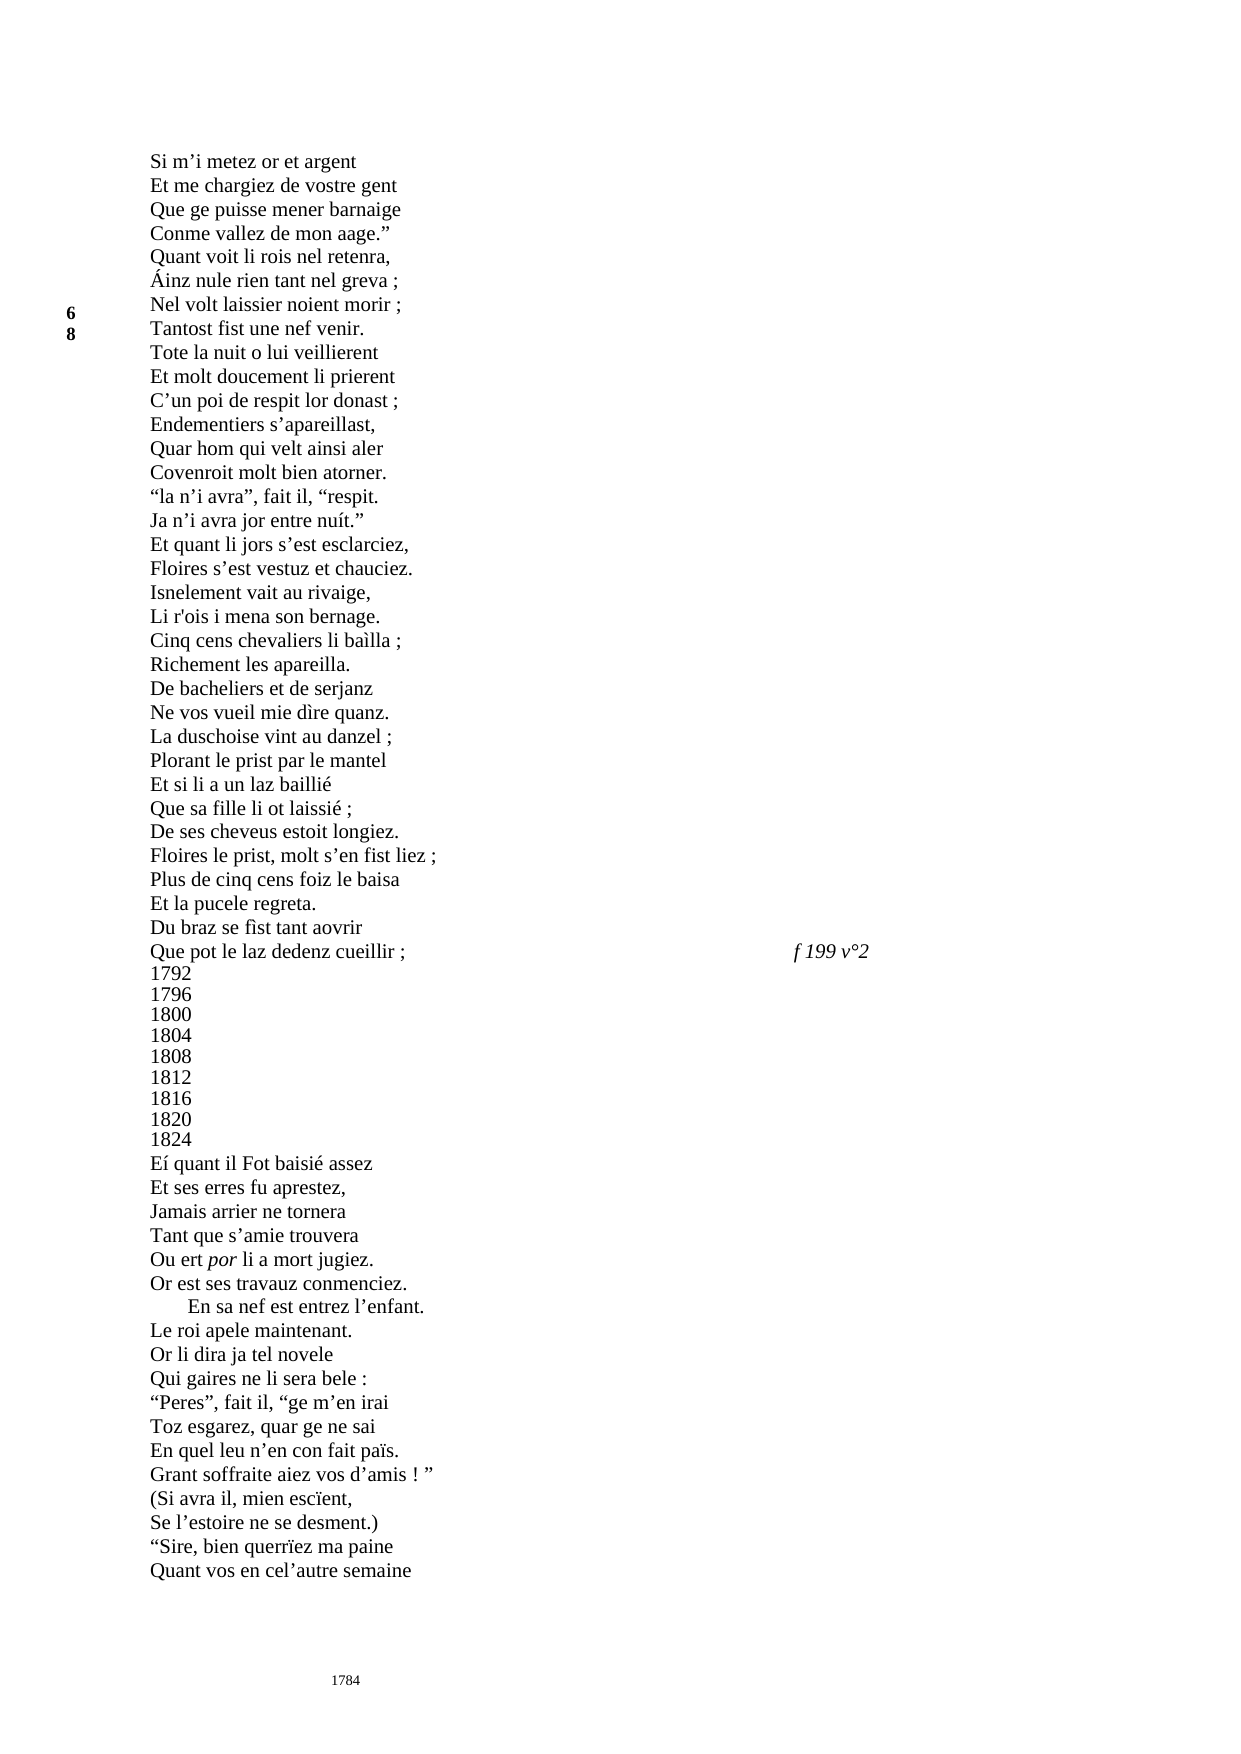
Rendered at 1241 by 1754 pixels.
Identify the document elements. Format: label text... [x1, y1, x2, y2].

text 1820 [150, 1109, 1090, 1130]
text Plorant le prist par le mantel Et si li a un laz baillié Que sa fille li ot laissié ; [150, 748, 1090, 820]
text “la n’i avra”, fait il, “respit. [150, 484, 1090, 508]
text Nel volt laissier noient morir ; [150, 293, 1090, 317]
text 1816 [150, 1088, 1090, 1109]
text Or li dira ja tel novele Qui gaires ne li sera bele : [150, 1343, 1090, 1391]
text Se l’estoire ne se desment.) [150, 1510, 1090, 1534]
text 1804 [150, 1026, 1090, 1047]
text Endementiers s’apareillast, [150, 412, 1090, 436]
text Li r'ois i mena son bernage. [150, 604, 1090, 628]
text Floires le prist, molt s’en fist liez ; [150, 844, 1090, 868]
text Si m’i metez or et argent Et me chargiez de vostre gent Que ge puisse mener barnaige Conme vallez de mon aage.” [150, 149, 1090, 245]
text 1796 [150, 984, 1090, 1005]
text 1800 [150, 1005, 1090, 1026]
text Isnelement vait au rivaige, [150, 580, 1090, 604]
text Que pot le laz dedenz cueillir ; f 199 v°2 [150, 939, 1090, 963]
text Du braz se fìst tant aovrir [150, 916, 1090, 939]
text Jamais arrier ne tornera Tant que s’amie trouvera Ou ert por li a mort jugiez. [150, 1199, 1090, 1271]
text Plus de cinq cens foiz le baisa Et la pucele regreta. [150, 868, 1090, 916]
text Áinz nule rien tant nel greva ; [150, 269, 1090, 293]
text 1792 [150, 963, 1090, 984]
text (Si avra il, mien escïent, [150, 1486, 1090, 1510]
text Quant voit li rois nel retenra, [150, 245, 1090, 269]
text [150, 1534, 1090, 1582]
text Floires s’est vestuz et chauciez. [150, 556, 1090, 580]
text 1824 [150, 1130, 1090, 1151]
text “Peres”, fait il, “ge m’en irai Toz esgarez, quar ge ne sai En quel leu n’en con fait païs. [150, 1391, 1090, 1462]
text Tantost fist une nef venir. [150, 317, 1090, 341]
text Eí quant il Fot baisié assez Et ses erres fu aprestez, [150, 1151, 1090, 1199]
text Le roi apele maintenant. [150, 1319, 1090, 1343]
text Quar hom qui velt ainsi aler Covenroit molt bien atorner. [150, 436, 1090, 484]
text De bacheliers et de serjanz Ne vos vueil mie dìre quanz. [150, 676, 1090, 724]
text La duschoise vint au danzel ; [150, 724, 1090, 748]
text Tote la nuit o lui veillierent Et molt doucement li prierent C’un poi de respit lor donast ; [150, 341, 1090, 412]
text Grant soffraite aiez vos d’amis ! ” [150, 1462, 1090, 1486]
text En sa nef est entrez l’enfant. [150, 1295, 1090, 1319]
text Richement les apareilla. [150, 652, 1090, 676]
text 1808 [150, 1047, 1090, 1068]
text Or est ses travauz conmenciez. [150, 1271, 1090, 1295]
text Ja n’i avra jor entre nuít.” [150, 508, 1090, 532]
text 1812 [150, 1068, 1090, 1088]
text De ses cheveus estoit longiez. [150, 820, 1090, 844]
text Et quant li jors s’est esclarciez, [150, 532, 1090, 556]
text Cinq cens chevaliers li baìlla ; [150, 628, 1090, 652]
